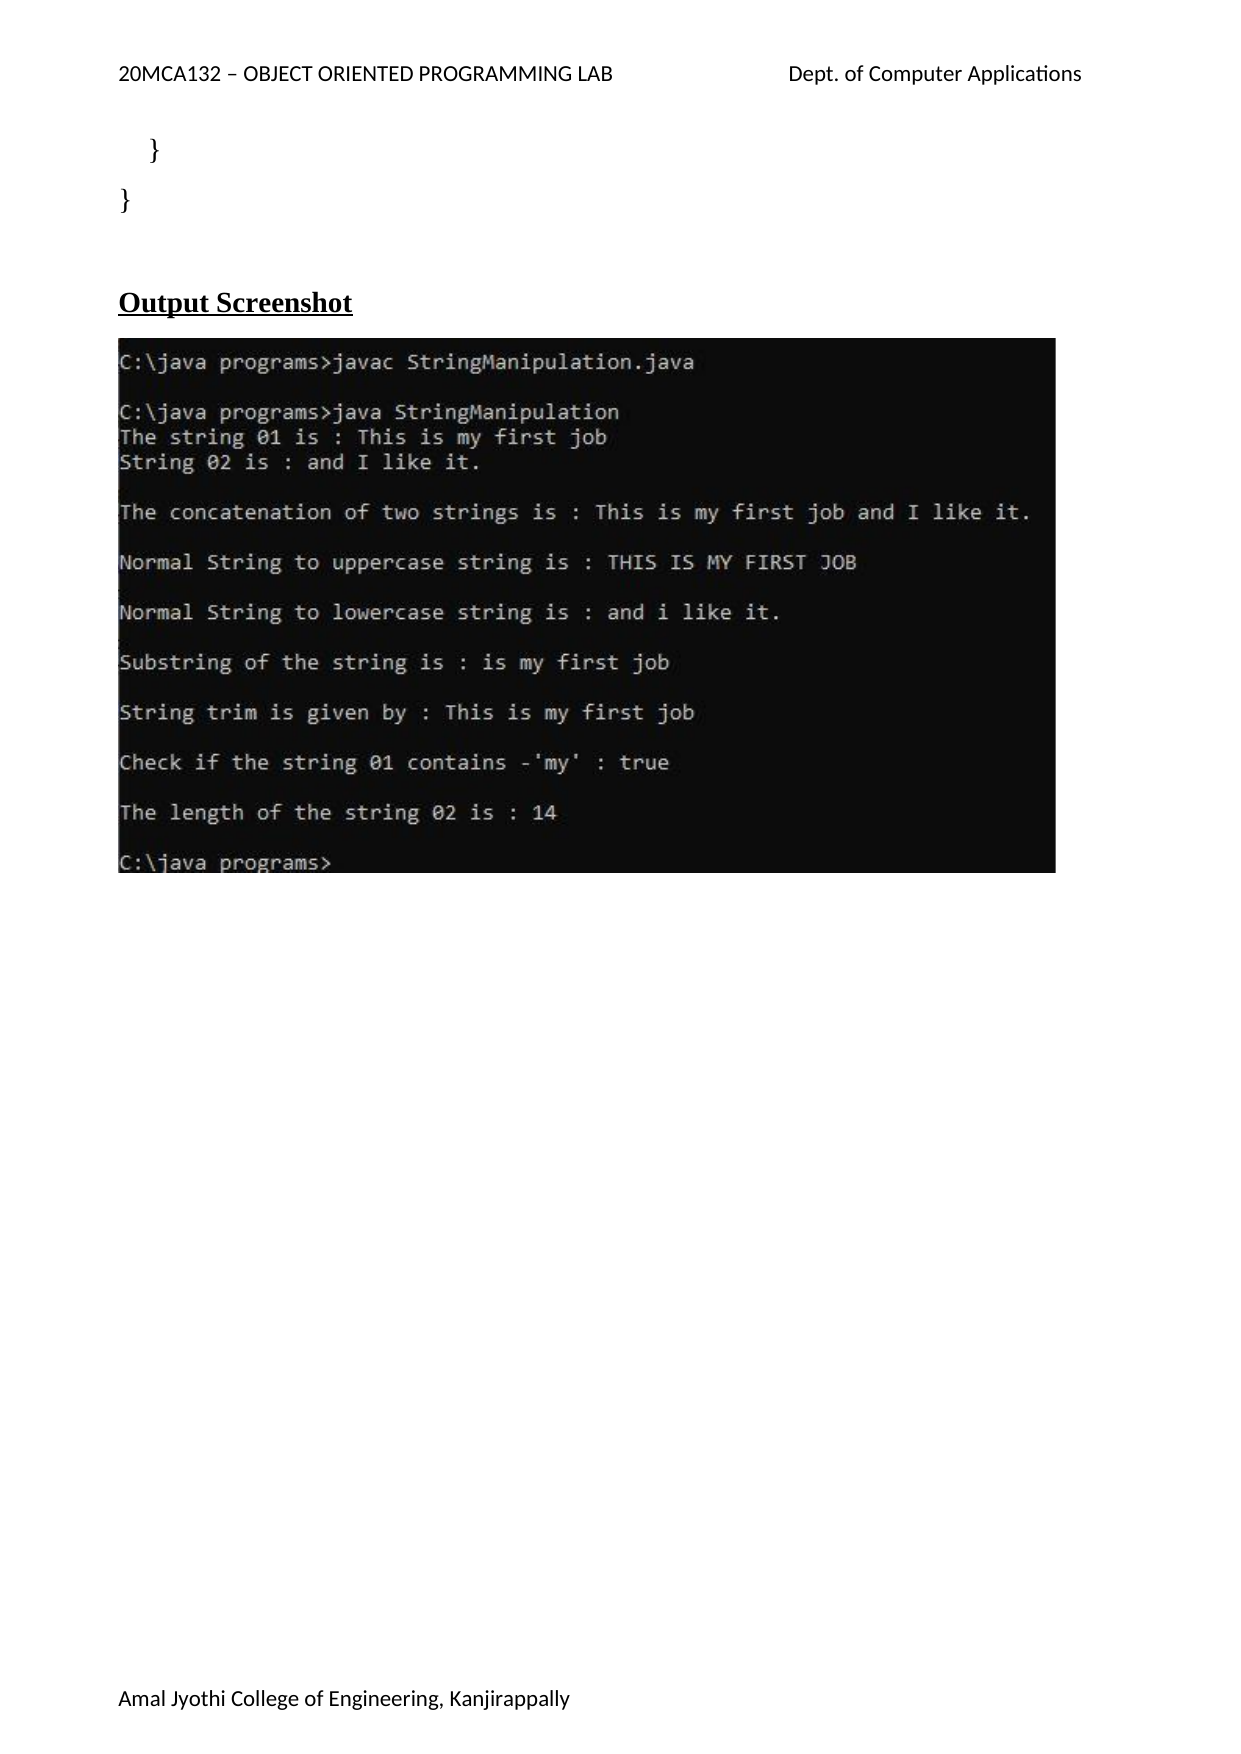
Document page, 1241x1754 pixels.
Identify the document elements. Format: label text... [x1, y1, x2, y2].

text Output Screenshot [118, 285, 1167, 319]
text } [118, 182, 1167, 216]
text } [118, 132, 1167, 166]
picture [118, 338, 1056, 873]
